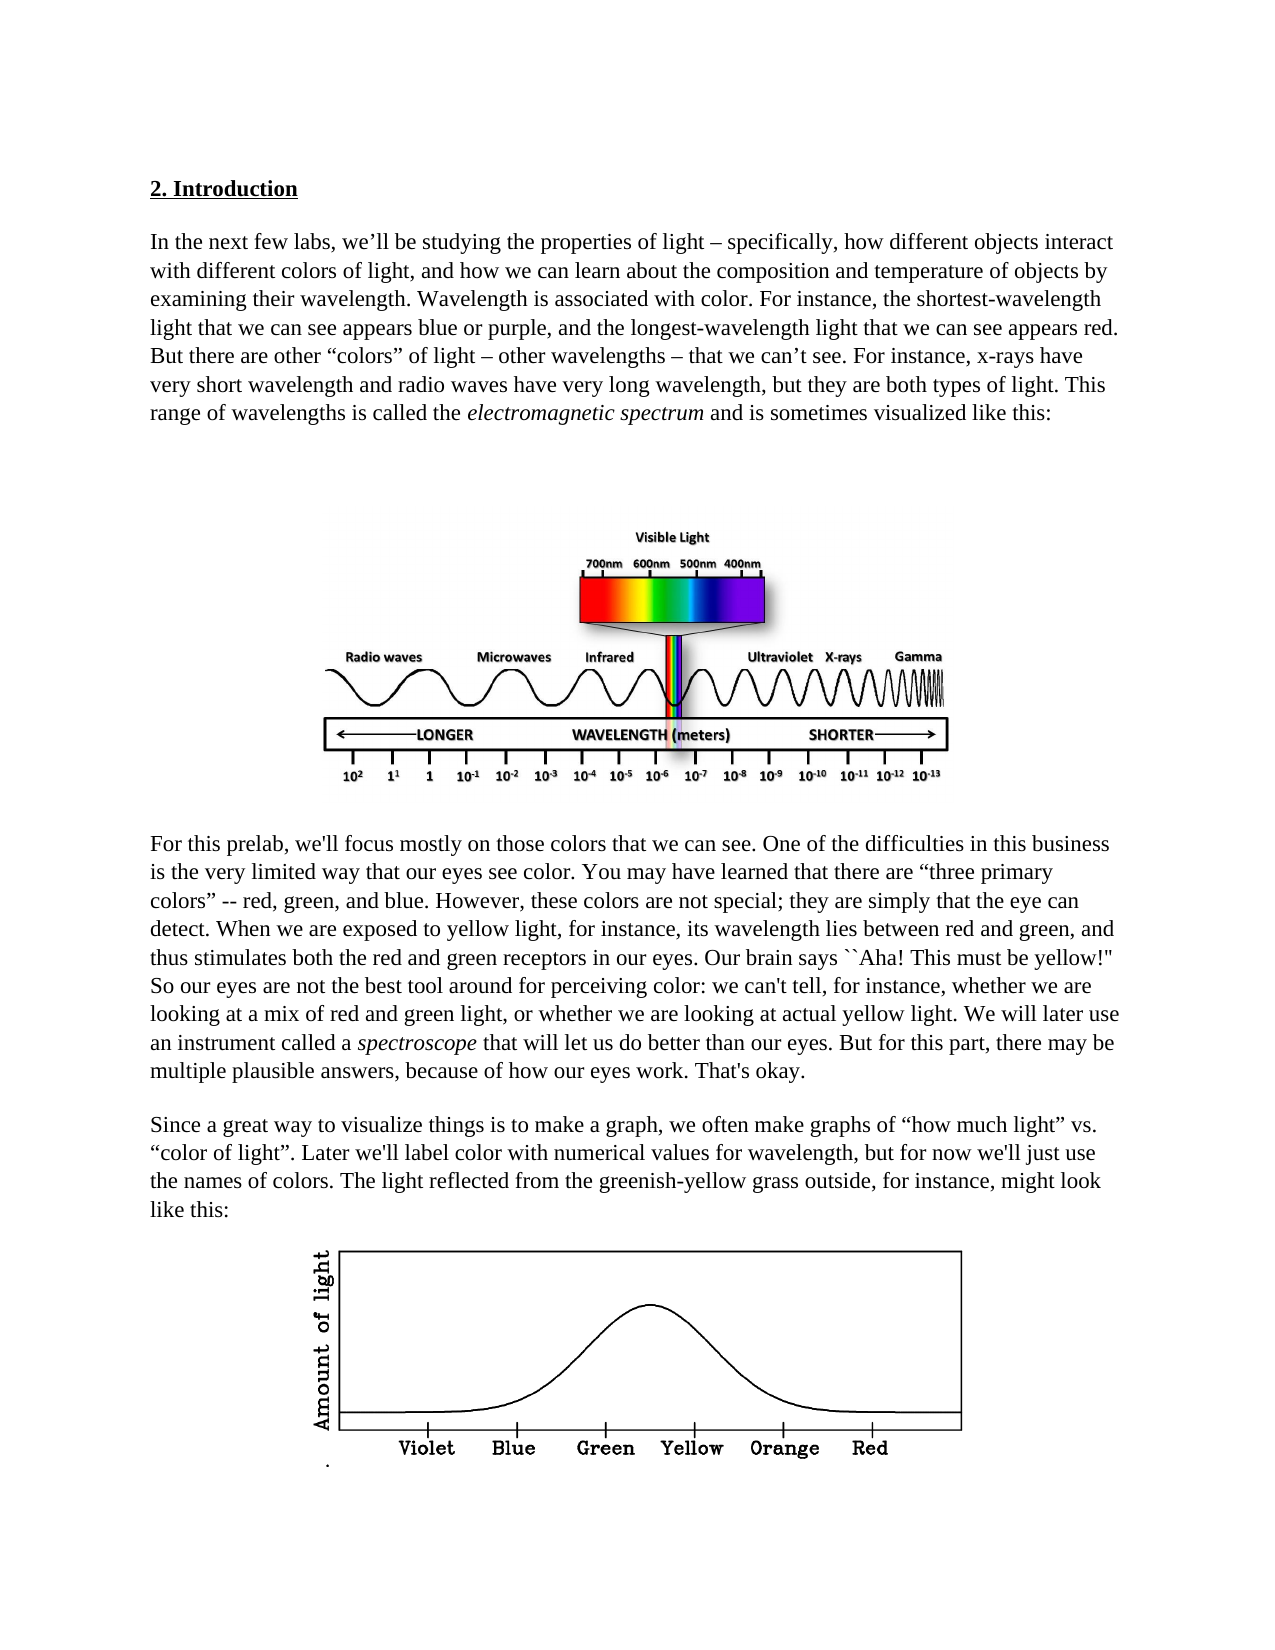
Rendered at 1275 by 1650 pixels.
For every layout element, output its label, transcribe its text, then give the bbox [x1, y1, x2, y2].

picture [312, 1249, 963, 1467]
text In the next few labs, we’ll be studying the properties of light – specifically, how different objects interact with different colors of light, and how we can learn about the composition and temperature of objects by examining their wavelength. Wavelength is associated with color. For instance, the shortest-wavelength light that we can see appears blue or purple, and the longest-wavelength light that we can see appears red. But there are other “colors” of light – other wavelengths – that we can’t see. For instance, x-rays have very short wavelength and radio waves have very long wavelength, but they are both types of light. This range of wavelengths is called the electromagnetic spectrum and is sometimes visualized like this: [150, 228, 1125, 425]
text Since a great way to visualize things is to make a graph, we often make graphs of “how much light” vs. “color of light”. Later we'll label color with numerical values for wavelength, but for now we'll just use the names of colors. The light reflected from the greenish-yellow grass outside, for instance, might look like this: [150, 1111, 1125, 1222]
text 2. Introduction [150, 175, 1125, 201]
picture [321, 506, 954, 803]
text For this prelab, we'll focus mostly on those colors that we can see. One of the difficulties in this business is the very limited way that our eyes see color. You may have learned that there are “three primary colors” -- red, green, and blue. However, these colors are not special; they are simply that the eye can detect. When we are exposed to yellow light, for instance, its wavelength lies between red and green, and thus stimulates both the red and green receptors in our eyes. Our brain says ``Aha! This must be yellow!'' So our eyes are not the best tool around for perceiving color: we can't tell, for instance, whether we are looking at a mix of red and green light, or whether we are looking at actual yellow light. We will later use an instrument called a spectroscope that will let us do better than our eyes. But for this part, there may be multiple plausible answers, because of how our eyes work. That's okay. [150, 830, 1125, 1084]
